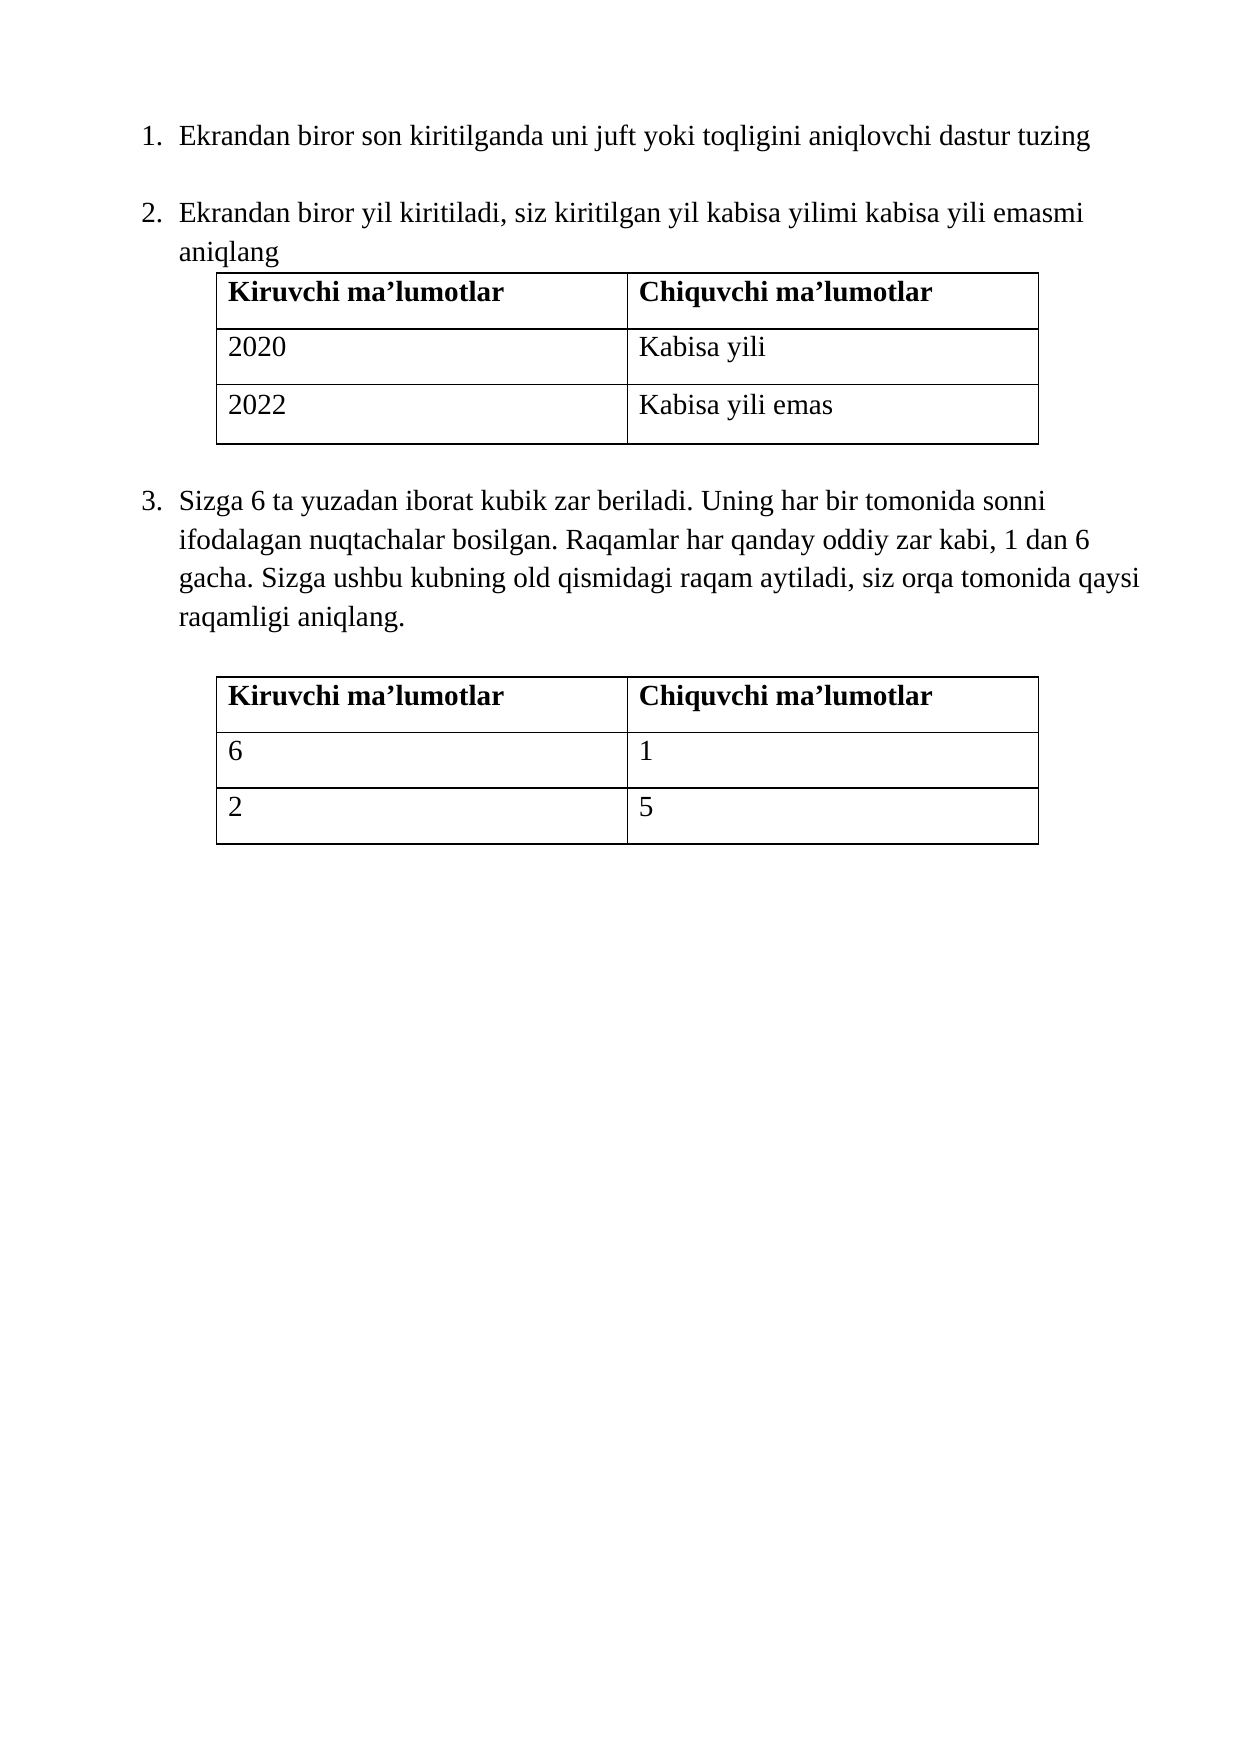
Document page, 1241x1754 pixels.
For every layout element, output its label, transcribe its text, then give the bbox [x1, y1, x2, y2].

table_cell 2 [217, 789, 627, 843]
table_cell Kabisa yili [628, 330, 1038, 383]
table_header Kiruvchi ma’lumotlar [217, 274, 627, 328]
list Sizga 6 ta yuzadan iborat kubik zar beriladi. Uning har bir tomonida sonni ifodalagan nuqtachalar bosilgan. Raqamlar har qanday oddiy zar kabi, 1 dan 6 gacha. Sizga ushbu kubning old qismidagi raqam aytiladi, siz orqa tomonida qaysi raqamligi aniqlang. [141, 483, 1152, 632]
table_header Kiruvchi ma’lumotlar [217, 678, 627, 732]
table_cell 2020 [217, 330, 627, 383]
table_cell 2022 [217, 385, 627, 443]
table_cell 5 [628, 789, 1038, 843]
table_cell 6 [217, 733, 627, 787]
list Ekrandan biror yil kiritiladi, siz kiritilgan yil kabisa yilimi kabisa yili emasmi aniqlang [141, 195, 1152, 267]
table_cell 1 [628, 733, 1038, 787]
table_header Chiquvchi ma’lumotlar [628, 678, 1038, 732]
table_cell Kabisa yili emas [628, 385, 1038, 443]
list Ekrandan biror son kiritilganda uni juft yoki toqligini aniqlovchi dastur tuzing [141, 118, 1152, 152]
table_header Chiquvchi ma’lumotlar [628, 274, 1038, 328]
